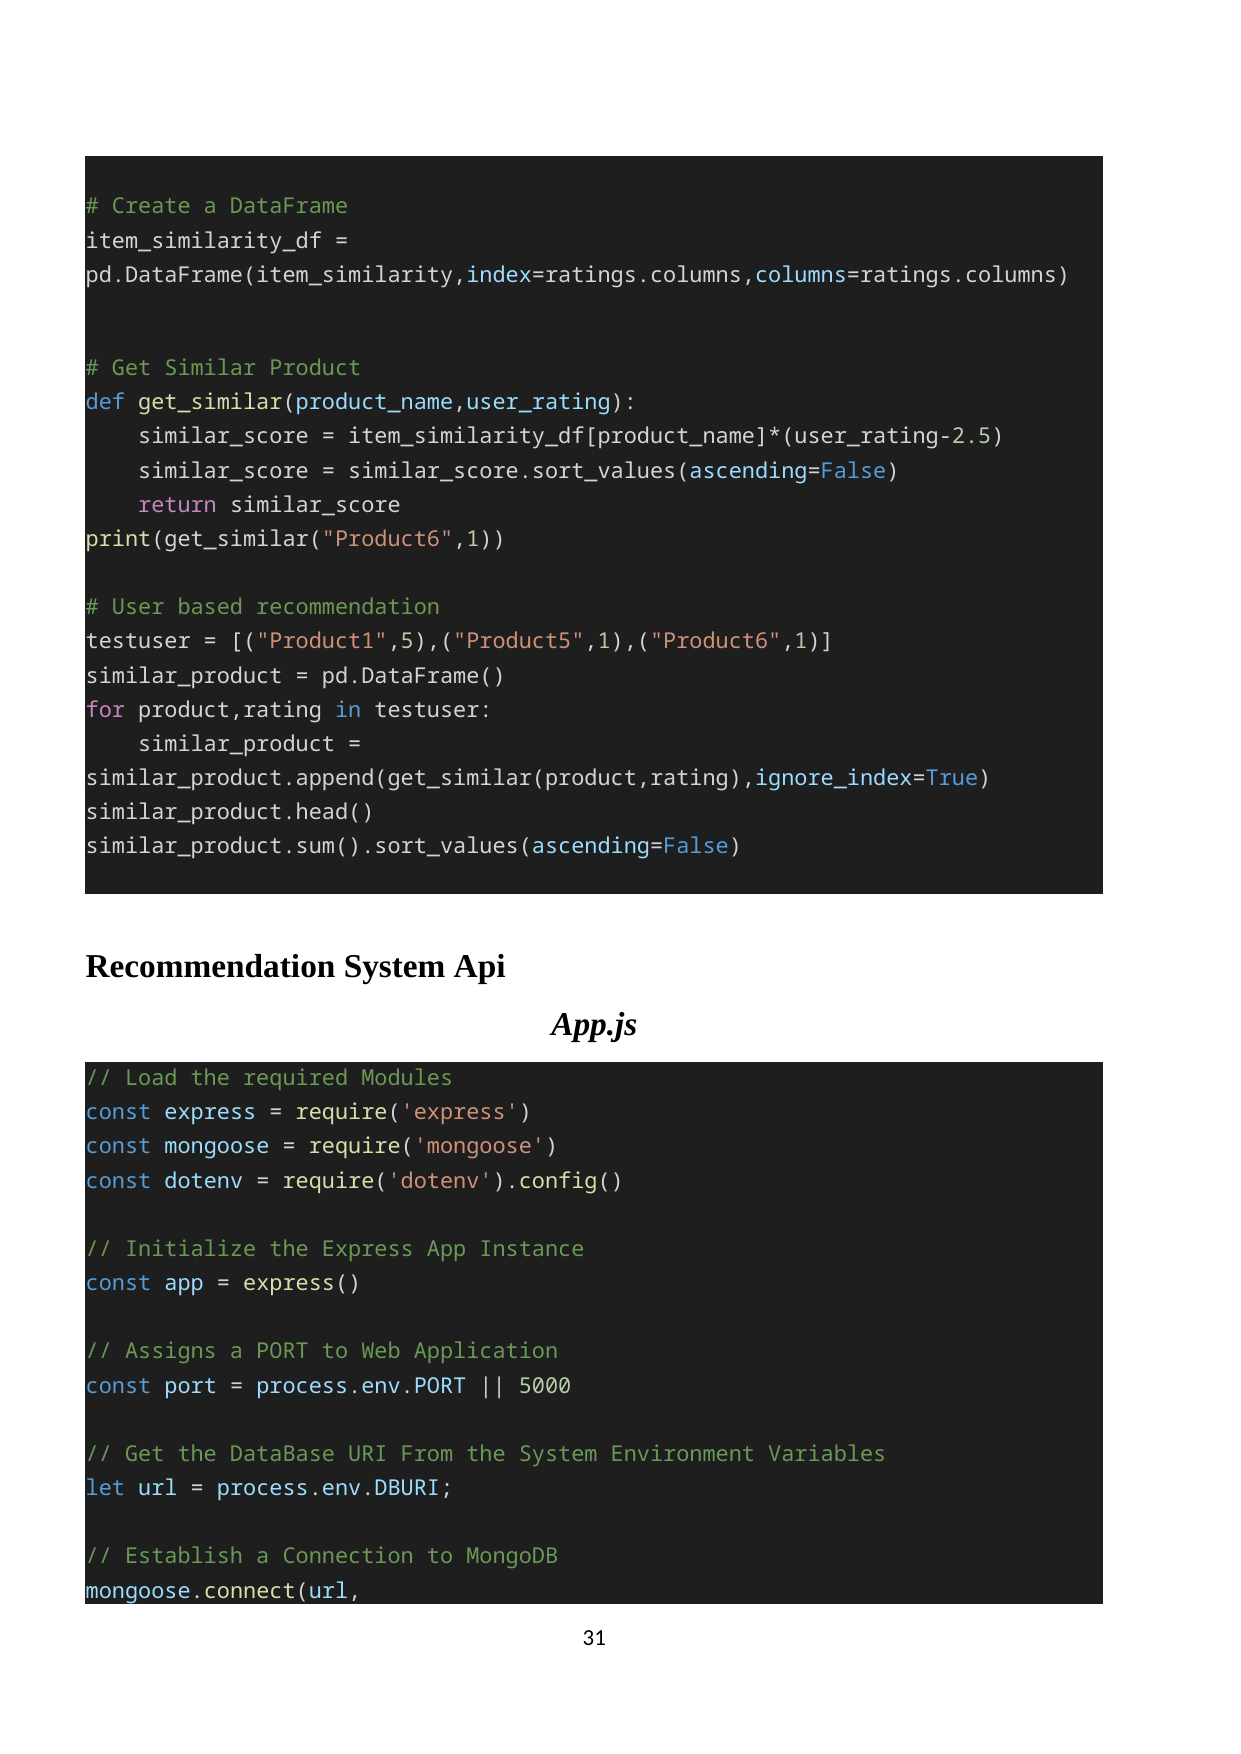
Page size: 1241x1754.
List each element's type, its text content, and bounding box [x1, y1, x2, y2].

text def get_similar(product_name,user_rating): [85, 386, 1103, 416]
text similar_score = item_similarity_df[product_name]*(user_rating-2.5) [85, 420, 1103, 450]
text similar_product = pd.DataFrame() [85, 659, 1103, 689]
text print(get_similar("Product6",1)) [85, 523, 1103, 553]
text similar_score = similar_score.sort_values(ascending=False) [85, 454, 1103, 484]
text const app = express() [85, 1267, 1103, 1297]
text // Assigns a PORT to Web Application [85, 1335, 1103, 1365]
text # Create a DataFrame [85, 190, 1103, 220]
text // Initialize the Express App Instance [85, 1233, 1103, 1263]
text const dotenv = require('dotenv').config() [85, 1164, 1103, 1194]
text mongoose.connect(url, [85, 1574, 1103, 1604]
text const port = process.env.PORT || 5000 [85, 1369, 1103, 1399]
text const express = require('express') [85, 1096, 1103, 1126]
text // Load the required Modules [85, 1062, 1103, 1092]
text similar_product = similar_product.append(get_similar(product,rating),ignore_index=True) [85, 728, 1103, 792]
text return similar_score [85, 489, 1103, 518]
text App.js [85, 1004, 1103, 1042]
text // Establish a Connection to MongoDB [85, 1540, 1103, 1570]
text # User based recommendation [85, 591, 1103, 621]
text similar_product.head() [85, 796, 1103, 826]
text for product,rating in testuser: [85, 694, 1103, 723]
text // Get the DataBase URI From the System Environment Variables [85, 1438, 1103, 1468]
text let url = process.env.DBURI; [85, 1472, 1103, 1502]
text const mongoose = require('mongoose') [85, 1130, 1103, 1160]
text item_similarity_df = pd.DataFrame(item_similarity,index=ratings.columns,columns=ratings.columns) [85, 224, 1103, 288]
text Recommendation System Api [85, 946, 1103, 984]
text # Get Similar Product [85, 352, 1103, 382]
text testuser = [("Product1",5),("Product5",1),("Product6",1)] [85, 625, 1103, 655]
text similar_product.sum().sort_values(ascending=False) [85, 830, 1103, 860]
